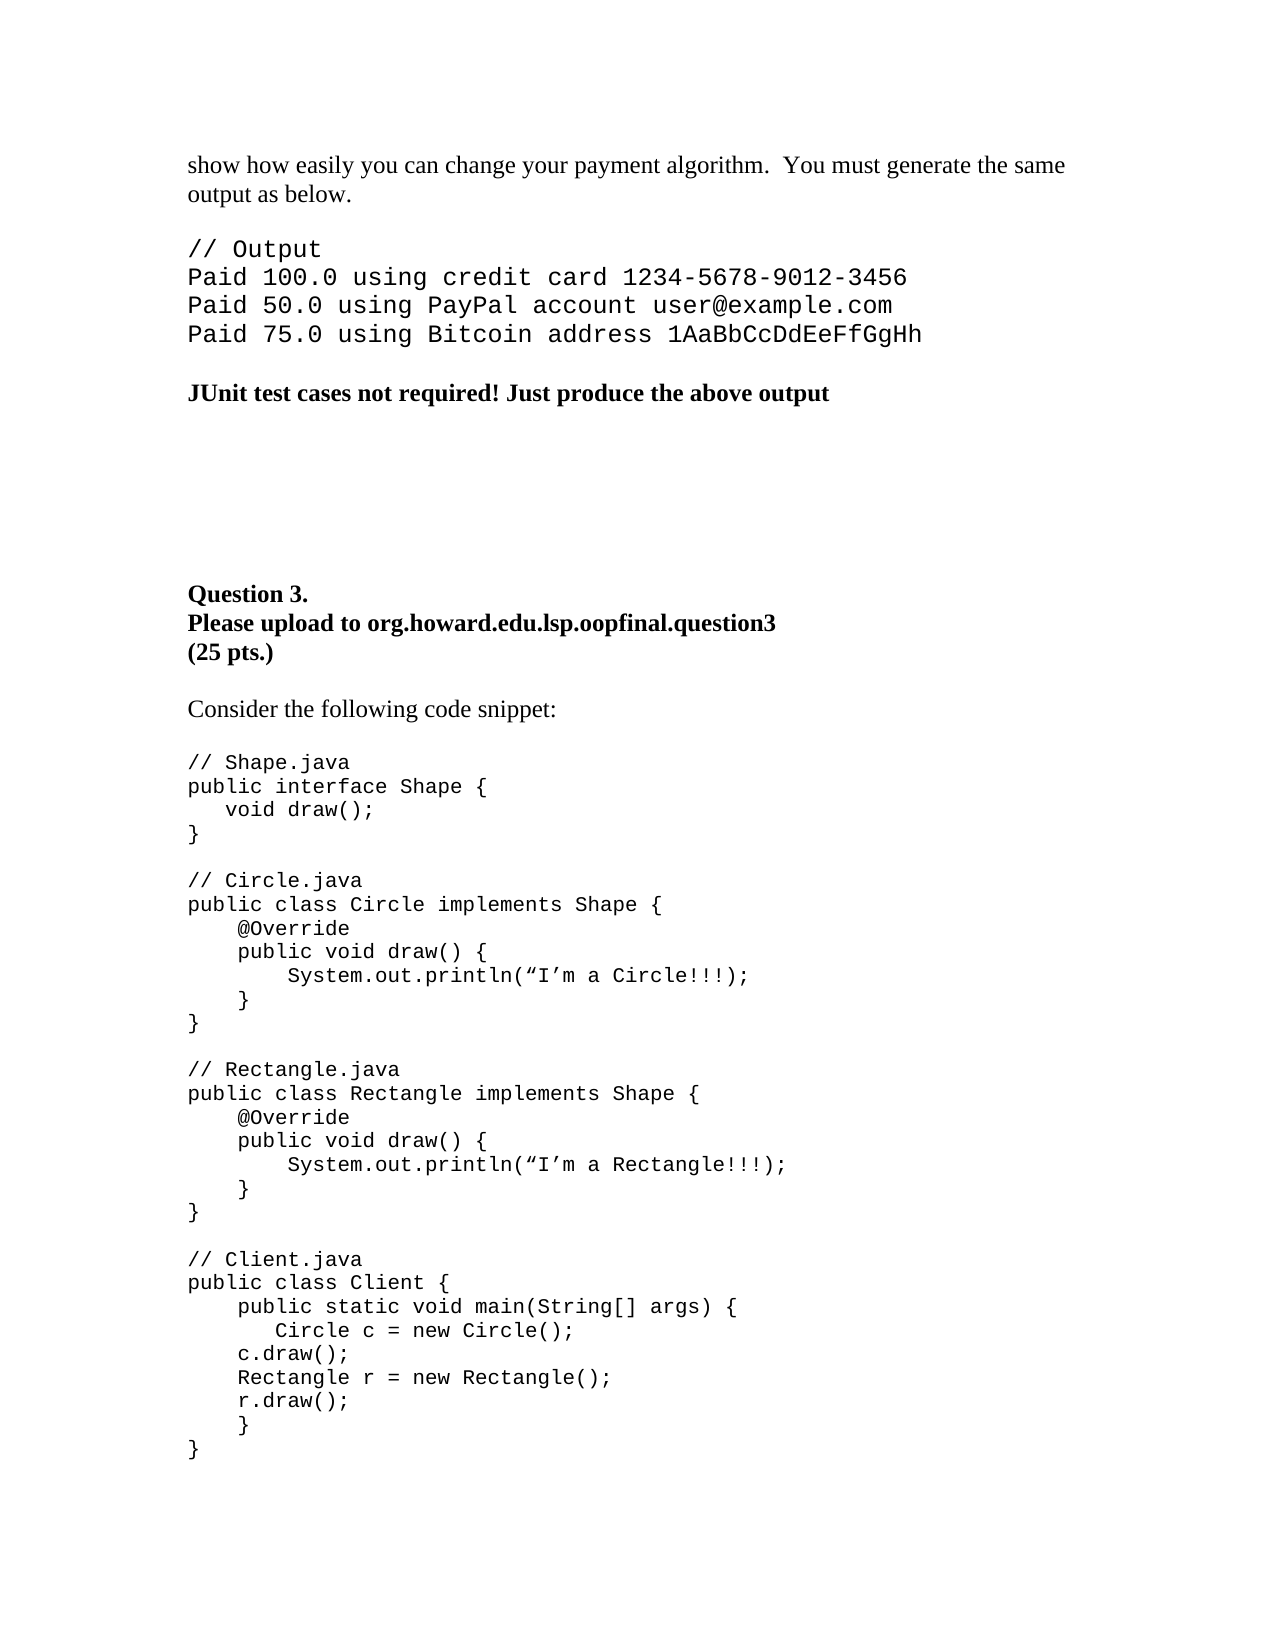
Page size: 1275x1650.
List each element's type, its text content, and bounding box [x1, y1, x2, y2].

text void draw(); [187, 799, 1087, 823]
text Paid 75.0 using Bitcoin address 1AaBbCcDdEeFfGgHh [187, 321, 1087, 349]
text Consider the following code snippet: [187, 694, 1087, 723]
text Question 3. [187, 579, 1087, 608]
text public void draw() { [187, 941, 1087, 965]
text @Override [187, 918, 1087, 941]
text } [187, 823, 1087, 847]
text public class Client { [187, 1272, 1087, 1296]
text Please upload to org.howard.edu.lsp.oopfinal.question3 [187, 608, 1087, 637]
text JUnit test cases not required! Just produce the above output [187, 378, 1087, 407]
text // Client.java [187, 1249, 1087, 1272]
text c.draw(); [187, 1343, 1087, 1367]
text public void draw() { [187, 1130, 1087, 1154]
text System.out.println(“I’m a Rectangle!!!); [187, 1154, 1087, 1178]
text // Shape.java [187, 752, 1087, 776]
text } [187, 1012, 1087, 1036]
text Circle c = new Circle(); [187, 1319, 1087, 1343]
text Paid 50.0 using PayPal account user@example.com [187, 293, 1087, 321]
text public static void main(String[] args) { [187, 1296, 1087, 1319]
text Paid 100.0 using credit card 1234-5678-9012-3456 [187, 264, 1087, 293]
text } [187, 1178, 1087, 1201]
text // Circle.java [187, 870, 1087, 894]
text // Output [187, 236, 1087, 264]
text } [187, 988, 1087, 1012]
text public class Circle implements Shape { [187, 894, 1087, 918]
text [150, 150, 1087, 207]
text // Rectangle.java [187, 1059, 1087, 1083]
text @Override [187, 1107, 1087, 1130]
text } [187, 1414, 1087, 1438]
text r.draw(); [187, 1391, 1087, 1414]
text System.out.println(“I’m a Circle!!!); [187, 965, 1087, 988]
text public interface Shape { [187, 776, 1087, 799]
text Rectangle r = new Rectangle(); [187, 1367, 1087, 1391]
text } [187, 1201, 1087, 1225]
text (25 pts.) [187, 637, 1087, 666]
text } [187, 1438, 1087, 1461]
text public class Rectangle implements Shape { [187, 1083, 1087, 1107]
